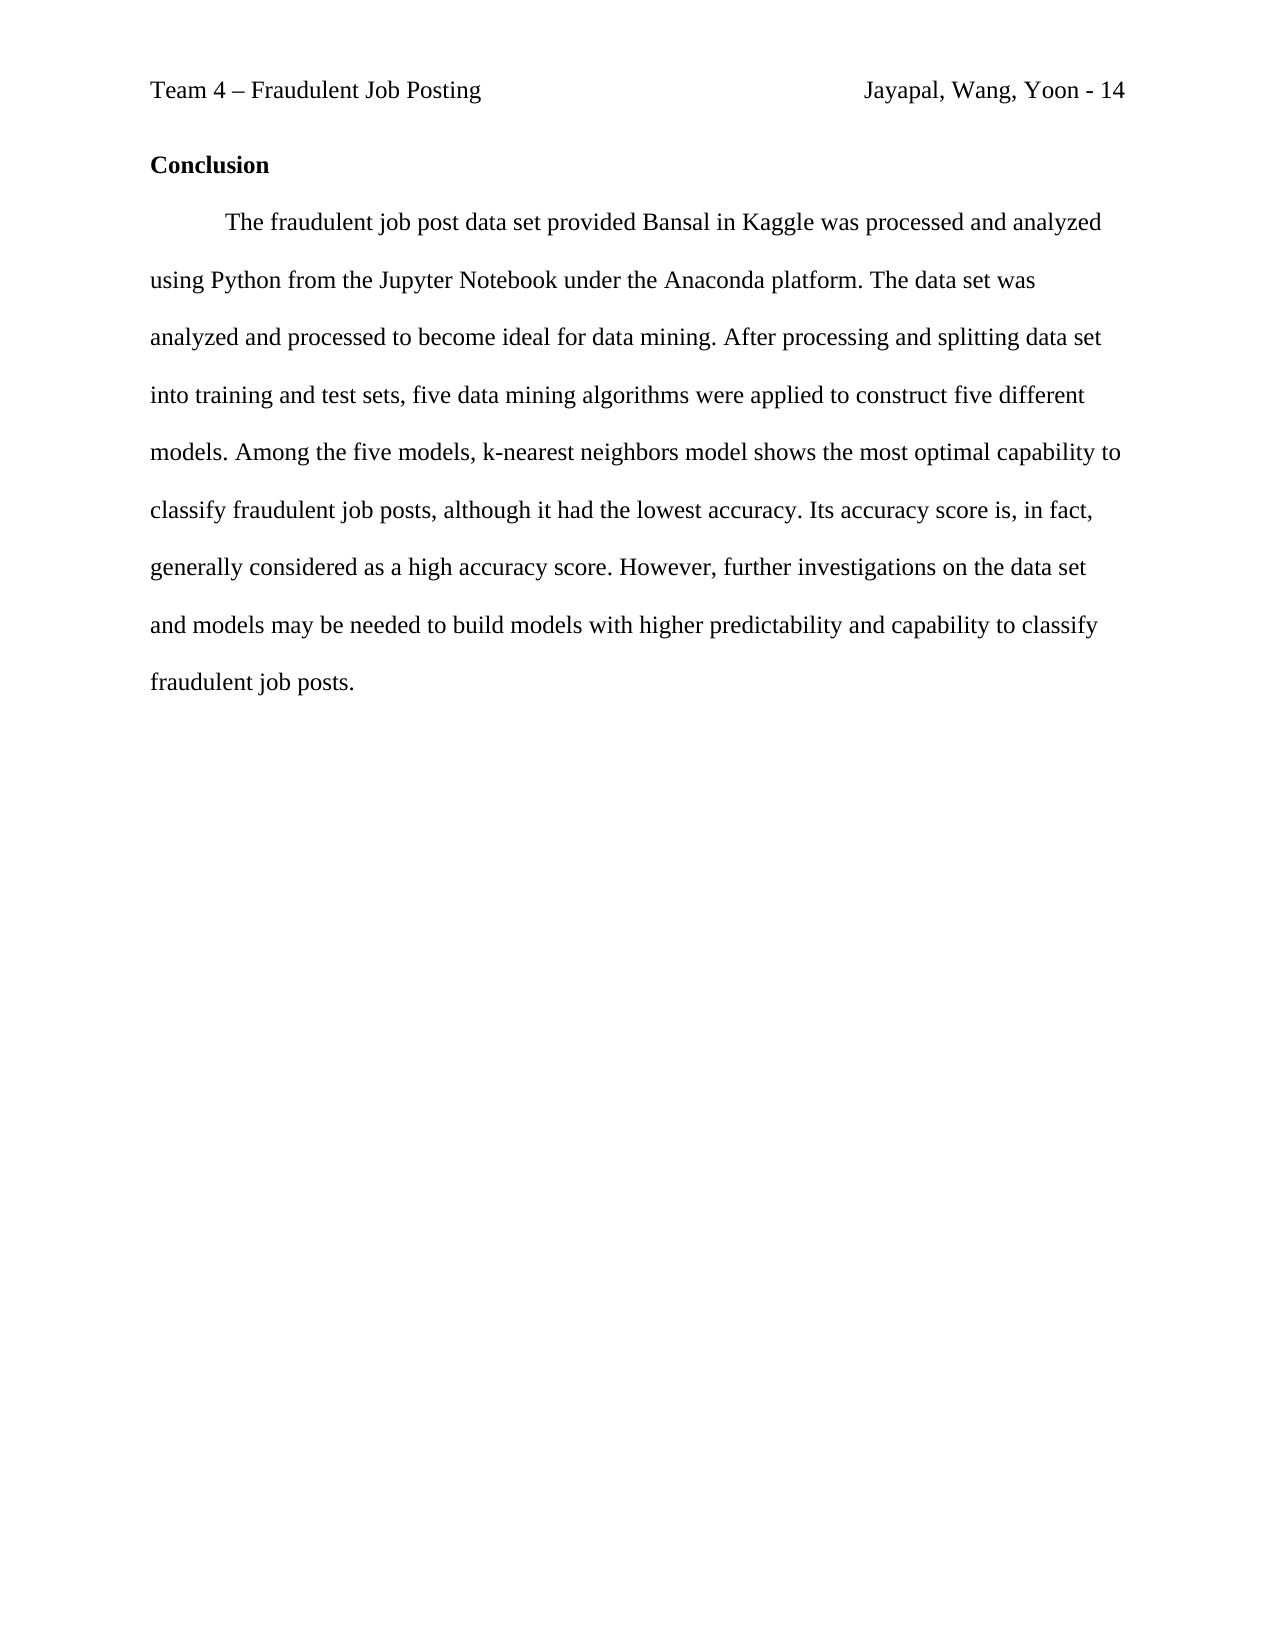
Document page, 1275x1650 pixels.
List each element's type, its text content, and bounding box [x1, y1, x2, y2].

text The fraudulent job post data set provided Bansal in Kaggle was processed and analyzed using Python from the Jupyter Notebook under the Anaconda platform. The data set was analyzed and processed to become ideal for data mining. After processing and splitting data set into training and test sets, five data mining algorithms were applied to construct five different models. Among the five models, k-nearest neighbors model shows the most optimal capability to classify fraudulent job posts, although it had the lowest accuracy. Its accuracy score is, in fact, generally considered as a high accuracy score. However, further investigations on the data set and models may be needed to build models with higher predictability and capability to classify fraudulent job posts. [150, 207, 1125, 696]
text Conclusion [150, 150, 1125, 179]
